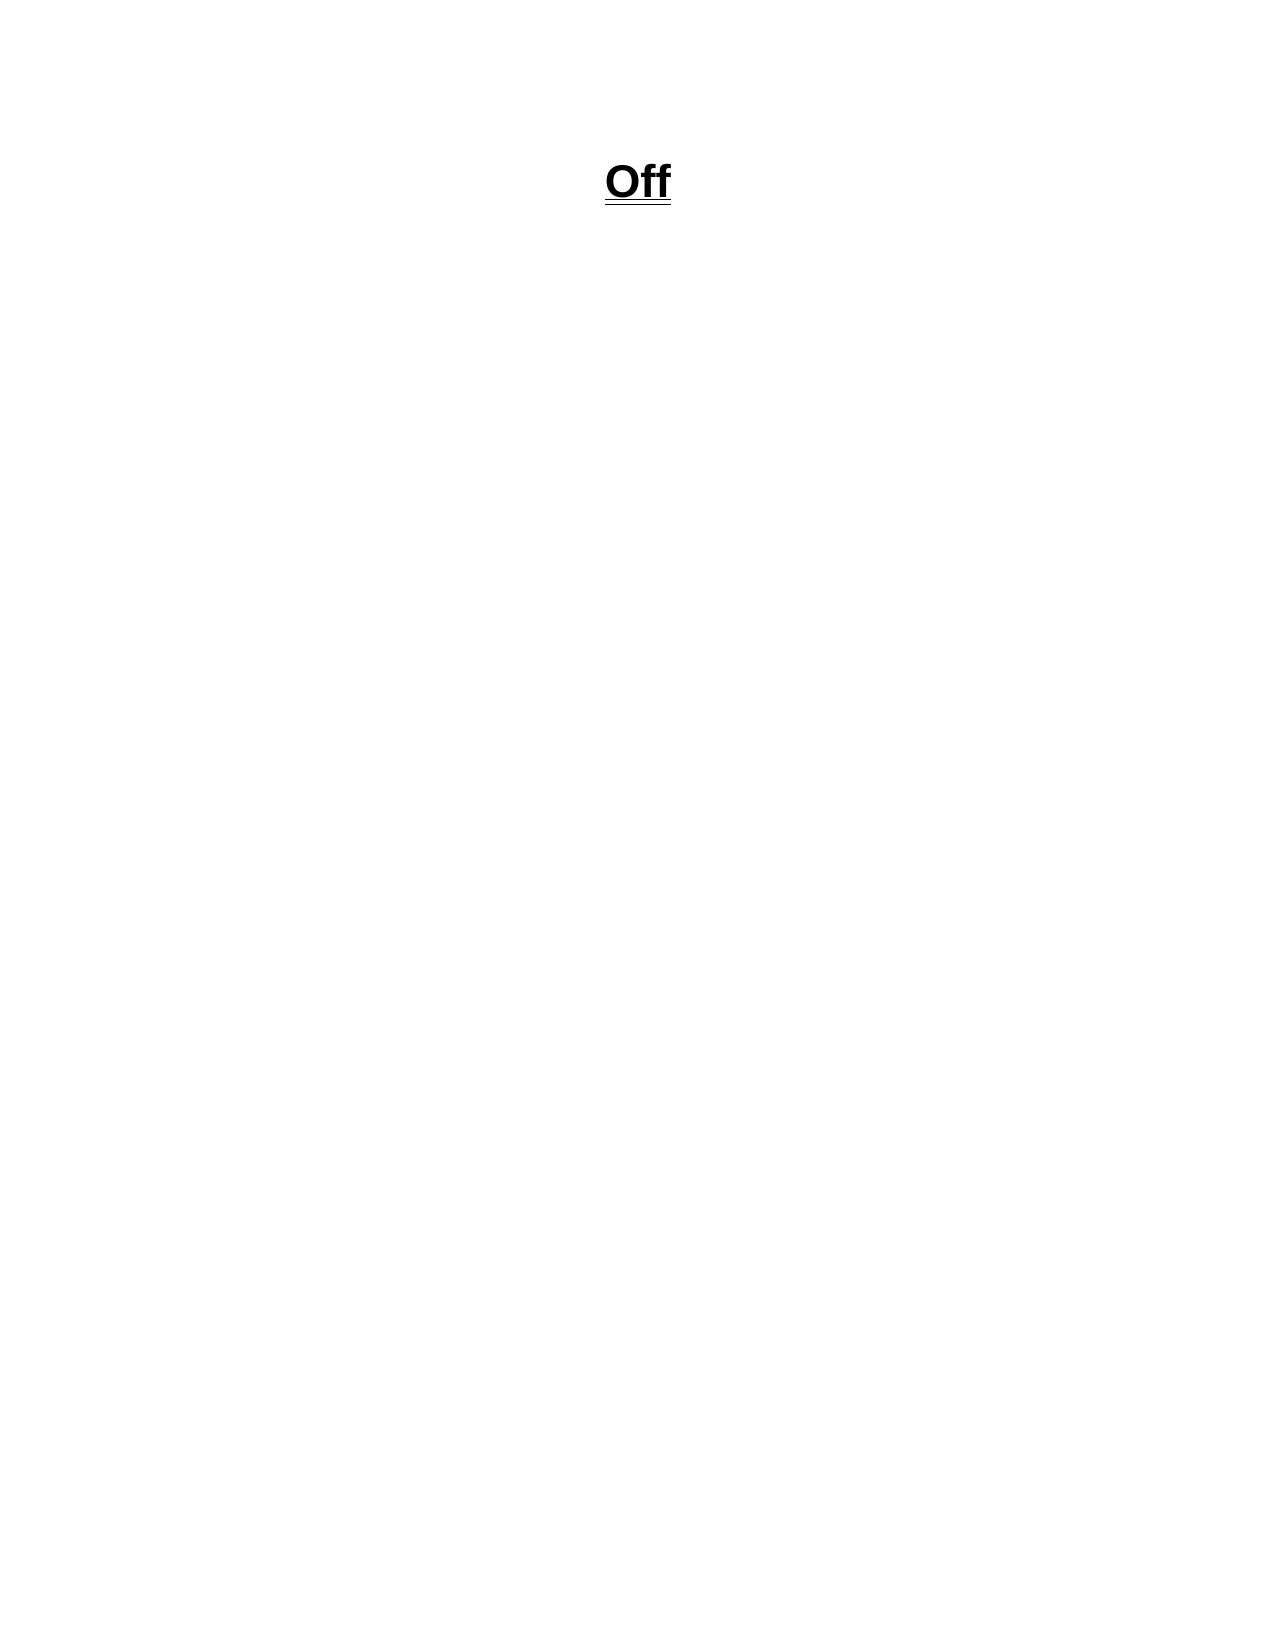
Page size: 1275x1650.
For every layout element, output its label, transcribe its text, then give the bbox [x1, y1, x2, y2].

subtitle Off [187, 154, 1087, 207]
